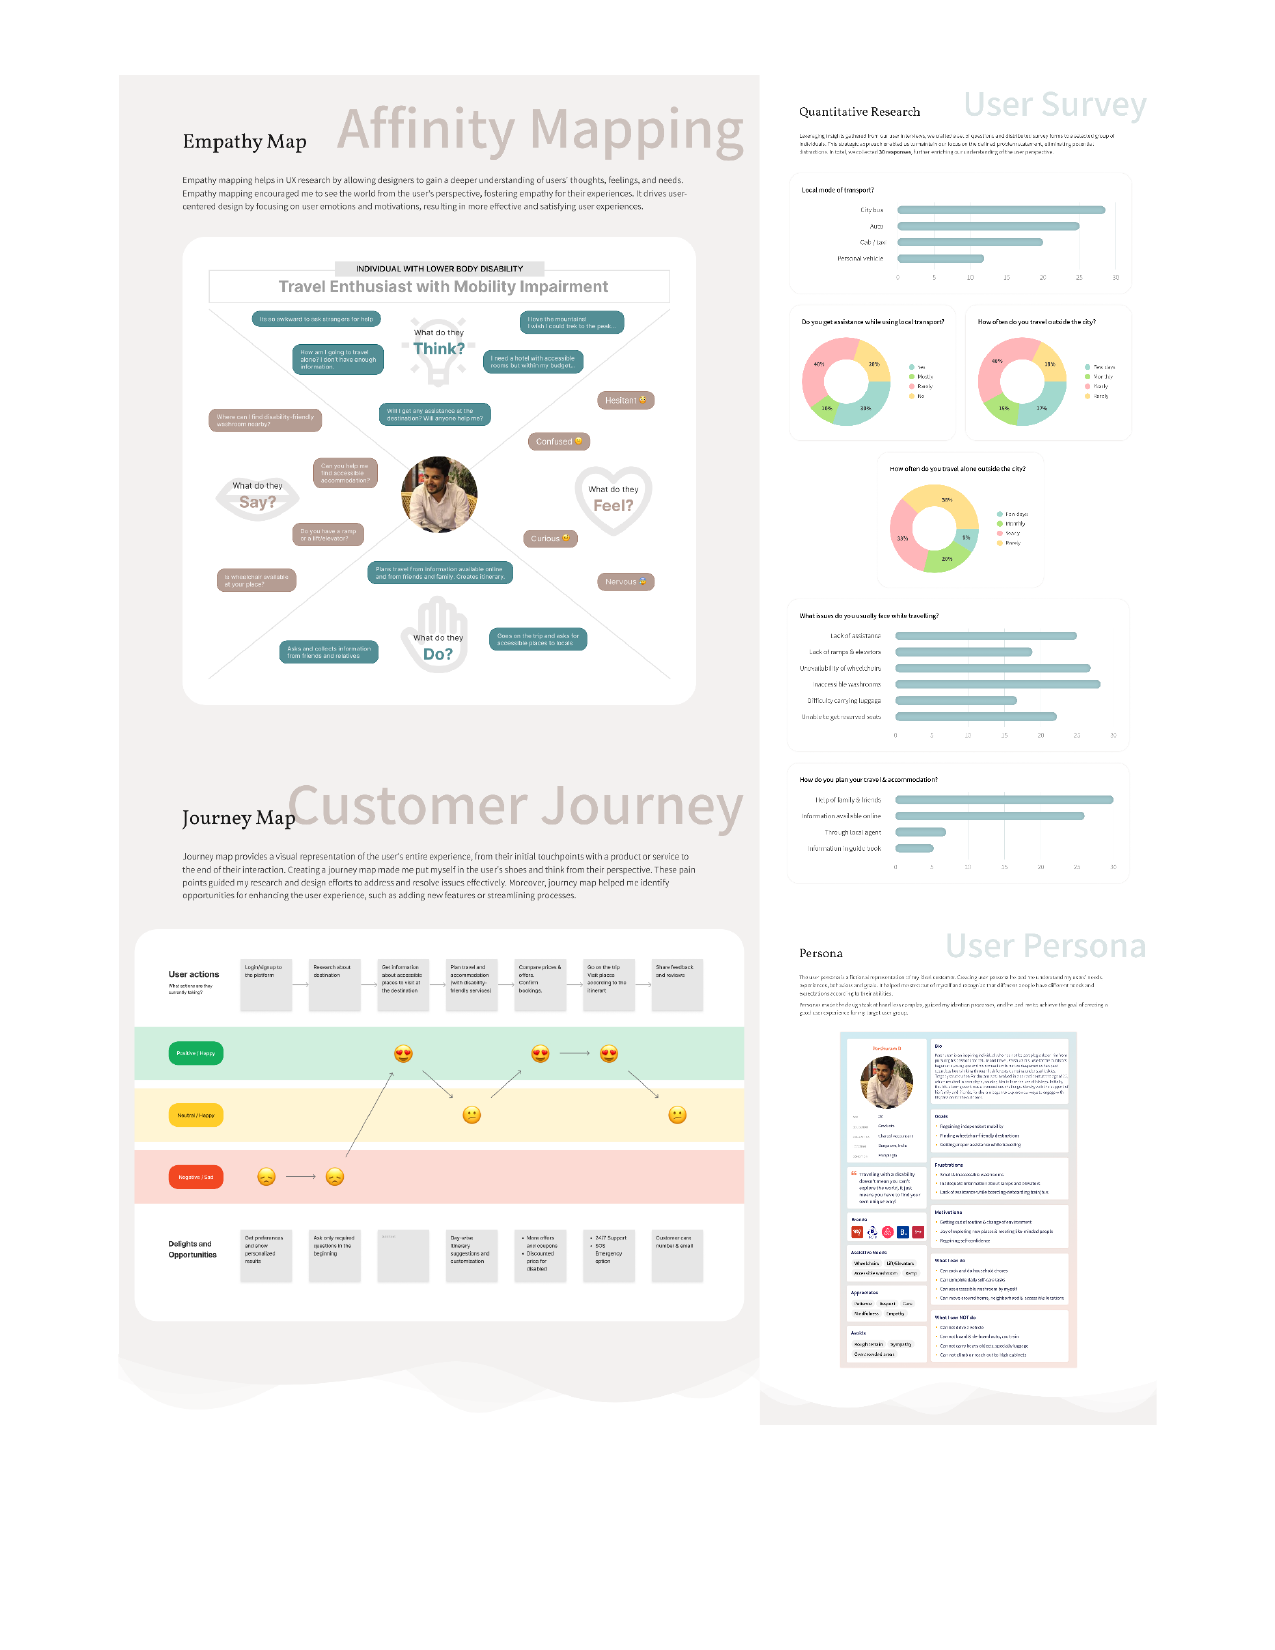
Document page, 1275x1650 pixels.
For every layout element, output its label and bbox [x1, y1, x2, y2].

picture [118, 75, 1157, 1425]
